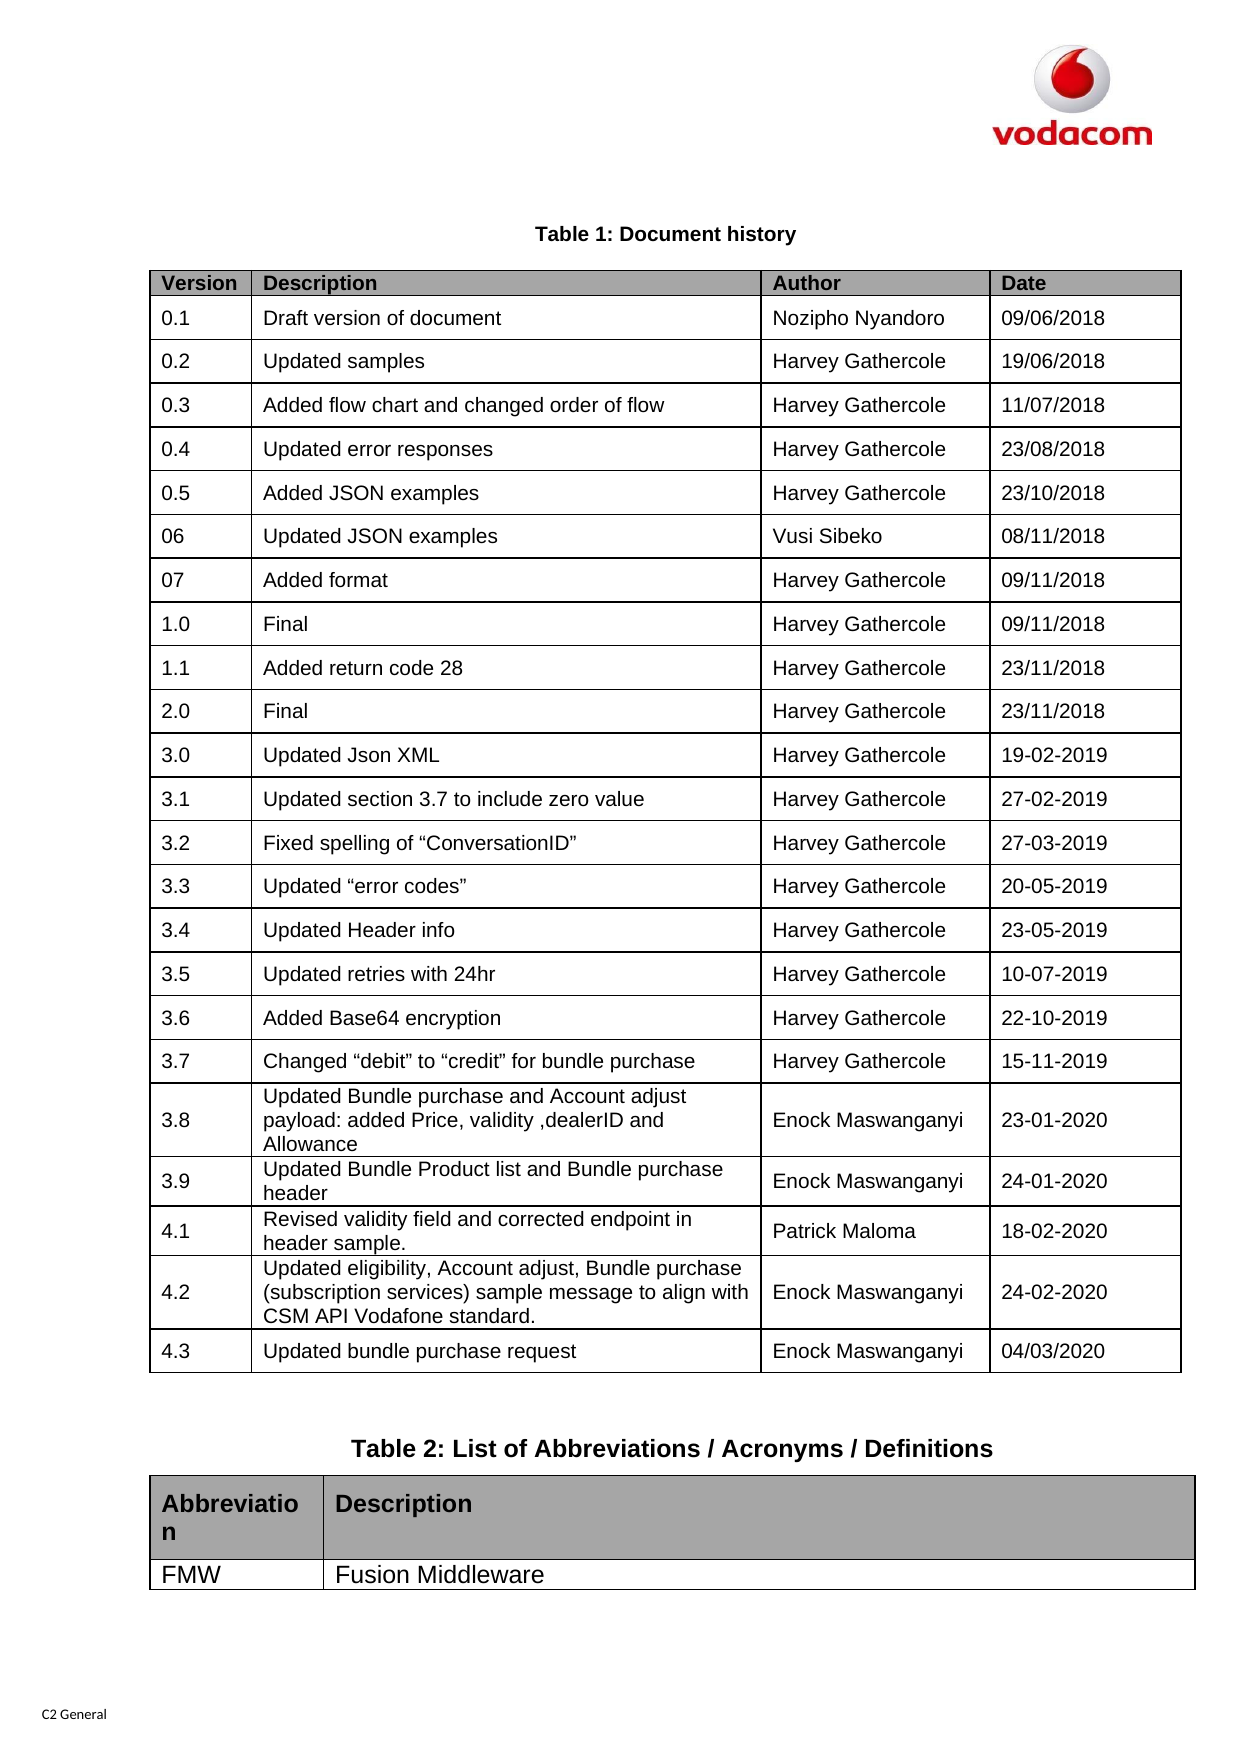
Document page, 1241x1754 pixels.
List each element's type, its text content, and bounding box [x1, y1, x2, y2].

table_cell Harvey Gathercole [762, 821, 989, 863]
table_cell 3.8 [151, 1084, 251, 1156]
table_cell Updated Bundle Product list and Bundle purchase header [252, 1157, 760, 1205]
table_cell 3.9 [151, 1157, 251, 1205]
table_cell 3.4 [151, 909, 251, 951]
table_cell Enock Maswanganyi [762, 1256, 989, 1328]
table_cell 0.3 [151, 384, 251, 426]
table_cell 19-02-2019 [991, 734, 1180, 776]
table_cell 0.2 [151, 340, 251, 382]
table_cell Updated bundle purchase request [252, 1330, 760, 1372]
table_cell 1.0 [151, 603, 251, 645]
picture [992, 44, 1152, 145]
table_cell Author [762, 271, 989, 295]
table_cell Harvey Gathercole [762, 471, 989, 513]
table_cell Harvey Gathercole [762, 909, 989, 951]
table_cell Harvey Gathercole [762, 996, 989, 1038]
table_cell Version [151, 271, 251, 295]
table_cell Added return code 28 [252, 646, 760, 688]
table_cell 07 [151, 559, 251, 601]
table_cell 23-01-2020 [991, 1084, 1180, 1156]
table_cell Fusion Middleware [324, 1560, 1194, 1588]
table_cell Description [324, 1476, 1194, 1559]
table_cell Revised validity field and corrected endpoint in header sample. [252, 1207, 760, 1255]
table_cell Updated section 3.7 to include zero value [252, 778, 760, 820]
table_cell Changed “debit” to “credit” for bundle purchase [252, 1040, 760, 1082]
table_cell 15-11-2019 [991, 1040, 1180, 1082]
table_header Table 1: Document history [150, 174, 1181, 270]
table_cell Harvey Gathercole [762, 559, 989, 601]
table_cell Added Base64 encryption [252, 996, 760, 1038]
table_cell 1.1 [151, 646, 251, 688]
table_cell 2.0 [151, 690, 251, 732]
table_cell Description [252, 271, 760, 295]
table_cell 0.4 [151, 428, 251, 470]
table_cell Harvey Gathercole [762, 603, 989, 645]
table_cell 27-02-2019 [991, 778, 1180, 820]
table_cell Enock Maswanganyi [762, 1084, 989, 1156]
table_cell Draft version of document [252, 296, 760, 338]
table_cell Updated samples [252, 340, 760, 382]
table_cell 09/11/2018 [991, 559, 1180, 601]
table_cell 23/10/2018 [991, 471, 1180, 513]
table_cell Harvey Gathercole [762, 1040, 989, 1082]
table_cell FMW [151, 1560, 323, 1588]
table_cell Final [252, 603, 760, 645]
table_cell 19/06/2018 [991, 340, 1180, 382]
table_cell Updated “error codes” [252, 865, 760, 907]
table_cell Harvey Gathercole [762, 778, 989, 820]
table_cell 4.2 [151, 1256, 251, 1328]
table_cell Updated error responses [252, 428, 760, 470]
table_cell Updated retries with 24hr [252, 953, 760, 995]
table_cell Added format [252, 559, 760, 601]
table_cell 3.0 [151, 734, 251, 776]
table_cell 20-05-2019 [991, 865, 1180, 907]
table_cell 22-10-2019 [991, 996, 1180, 1038]
table_cell 06 [151, 515, 251, 557]
table_cell 3.7 [151, 1040, 251, 1082]
table_cell Harvey Gathercole [762, 734, 989, 776]
table_cell 23/11/2018 [991, 690, 1180, 732]
table_cell 24-01-2020 [991, 1157, 1180, 1205]
table_cell 24-02-2020 [991, 1256, 1180, 1328]
table_cell Updated Header info [252, 909, 760, 951]
table_cell Enock Maswanganyi [762, 1330, 989, 1372]
table_header Table 2: List of Abbreviations / Acronyms / Definitions [150, 1421, 1195, 1475]
table_cell 23/11/2018 [991, 646, 1180, 688]
table_cell 04/03/2020 [991, 1330, 1180, 1372]
table_cell Harvey Gathercole [762, 428, 989, 470]
table_cell 3.3 [151, 865, 251, 907]
table_cell 18-02-2020 [991, 1207, 1180, 1255]
table_cell 27-03-2019 [991, 821, 1180, 863]
table_cell Updated eligibility, Account adjust, Bundle purchase (subscription services) sample message to align with CSM API Vodafone standard. [252, 1256, 760, 1328]
table_cell 09/06/2018 [991, 296, 1180, 338]
table_cell Date [991, 271, 1180, 295]
table_cell 23-05-2019 [991, 909, 1180, 951]
table_cell 08/11/2018 [991, 515, 1180, 557]
table_cell Abbreviation [151, 1476, 323, 1559]
table_cell Fixed spelling of “ConversationID” [252, 821, 760, 863]
table_cell 4.1 [151, 1207, 251, 1255]
table_cell Added flow chart and changed order of flow [252, 384, 760, 426]
table_cell 0.5 [151, 471, 251, 513]
table_cell Enock Maswanganyi [762, 1157, 989, 1205]
table_cell 23/08/2018 [991, 428, 1180, 470]
table_cell Harvey Gathercole [762, 340, 989, 382]
table_cell Updated Bundle purchase and Account adjust payload: added Price, validity ,dealerID and Allowance [252, 1084, 760, 1156]
table_cell Updated JSON examples [252, 515, 760, 557]
table_cell 3.2 [151, 821, 251, 863]
table_cell Harvey Gathercole [762, 690, 989, 732]
table_cell Nozipho Nyandoro [762, 296, 989, 338]
table_cell Harvey Gathercole [762, 646, 989, 688]
table_cell 4.3 [151, 1330, 251, 1372]
table_cell 3.5 [151, 953, 251, 995]
table_cell 3.1 [151, 778, 251, 820]
table_cell Harvey Gathercole [762, 953, 989, 995]
table_cell 10-07-2019 [991, 953, 1180, 995]
table_cell Patrick Maloma [762, 1207, 989, 1255]
table_cell Updated Json XML [252, 734, 760, 776]
table_cell 09/11/2018 [991, 603, 1180, 645]
table_cell 3.6 [151, 996, 251, 1038]
table_cell Added JSON examples [252, 471, 760, 513]
table_cell 0.1 [151, 296, 251, 338]
table_cell Vusi Sibeko [762, 515, 989, 557]
table_cell 11/07/2018 [991, 384, 1180, 426]
table_cell Final [252, 690, 760, 732]
table_cell Harvey Gathercole [762, 865, 989, 907]
table_cell Harvey Gathercole [762, 384, 989, 426]
